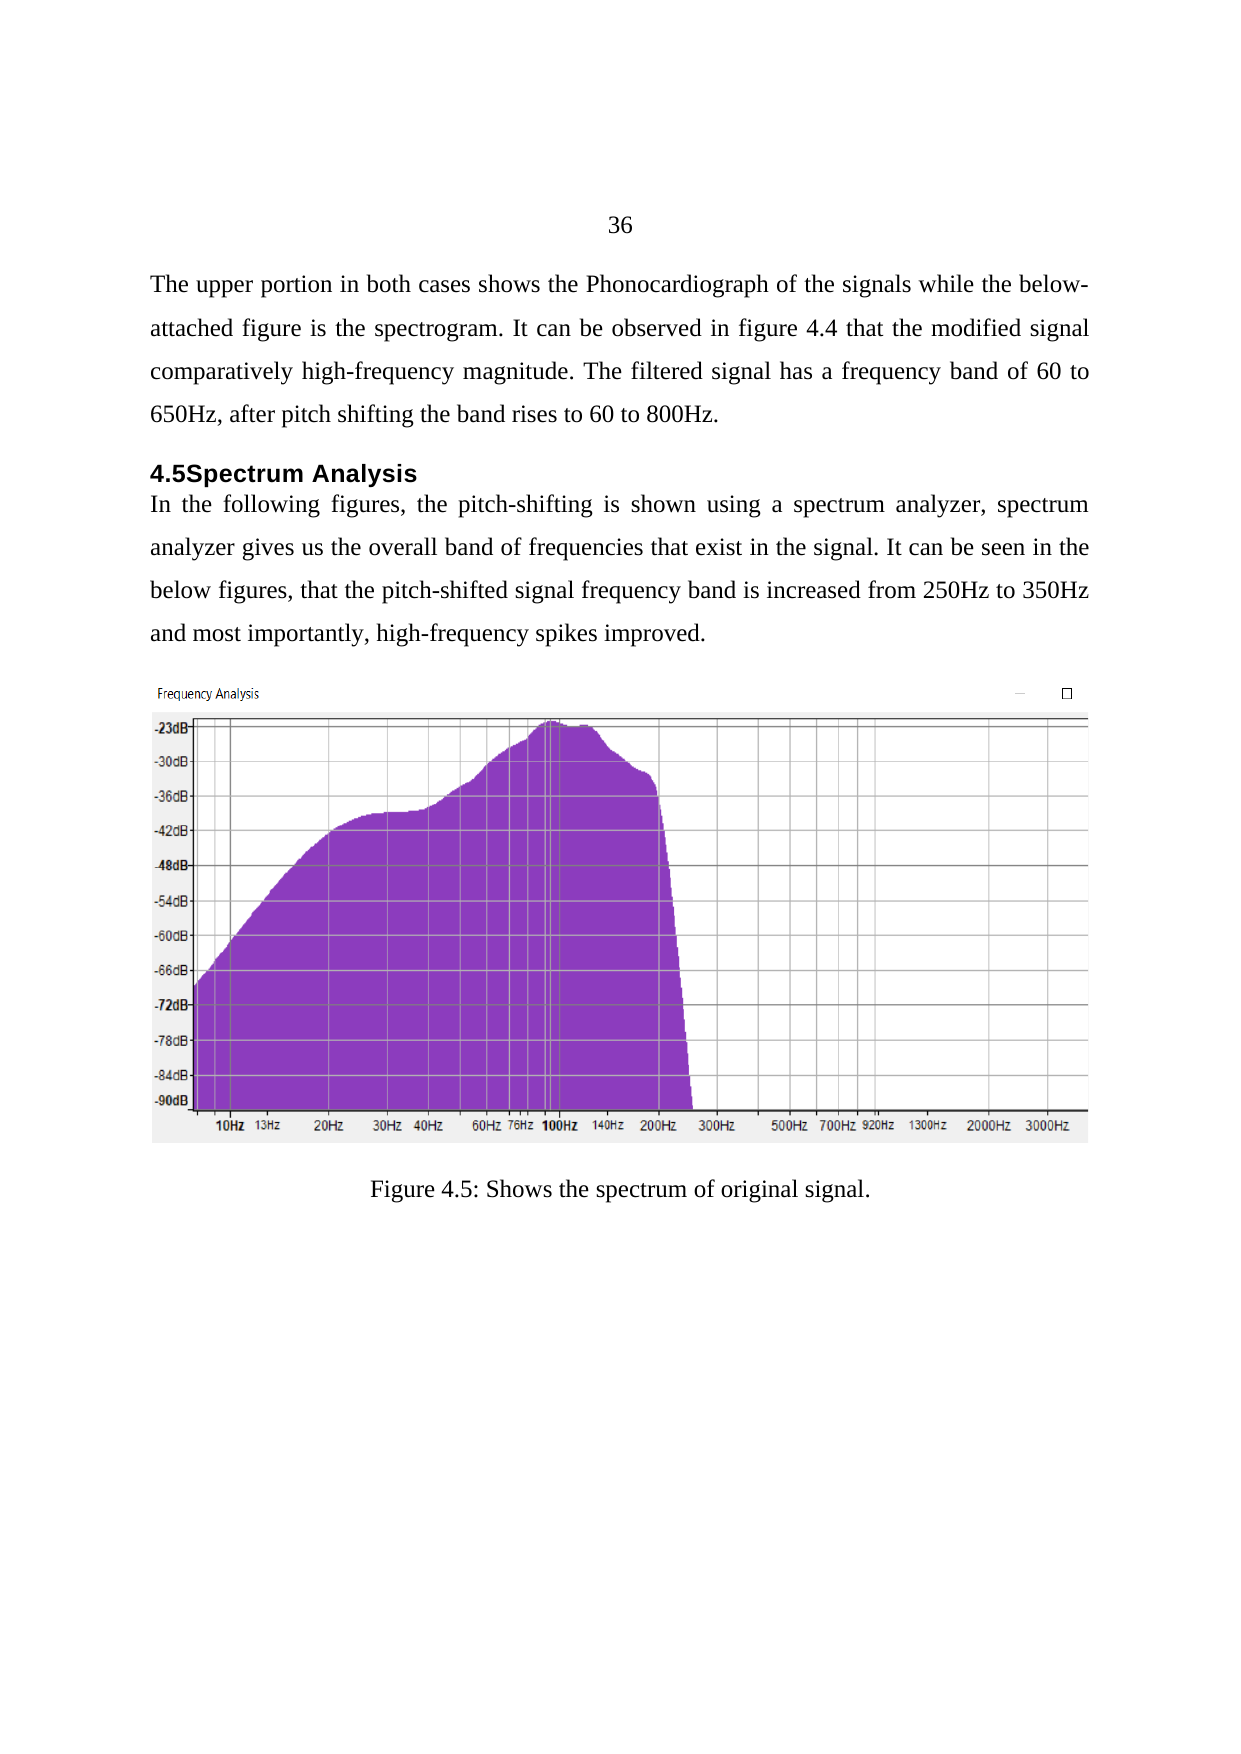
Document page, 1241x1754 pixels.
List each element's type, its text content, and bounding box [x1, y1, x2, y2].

text 36 [150, 210, 1090, 238]
text Figure 4.5: Shows the spectrum of original signal. [150, 1174, 1090, 1202]
subtitle 4.5Spectrum Analysis [150, 459, 1090, 487]
text In the following figures, the pitch-shifting is shown using a spectrum analyzer, spectrum analyzer gives us the overall band of frequencies that exist in the signal. It can be seen in the below figures, that the pitch-shifted signal frequency band is increased from 250Hz to 350Hz and most importantly, high-frequency spikes improved. [150, 489, 1090, 647]
picture [152, 678, 1089, 1143]
text The upper portion in both cases shows the Phonocardiograph of the signals while the below-attached figure is the spectrogram. It can be observed in figure 4.4 that the modified signal comparatively high-frequency magnitude. The filtered signal has a frequency band of 60 to 650Hz, after pitch shifting the band rises to 60 to 800Hz. [150, 269, 1090, 428]
